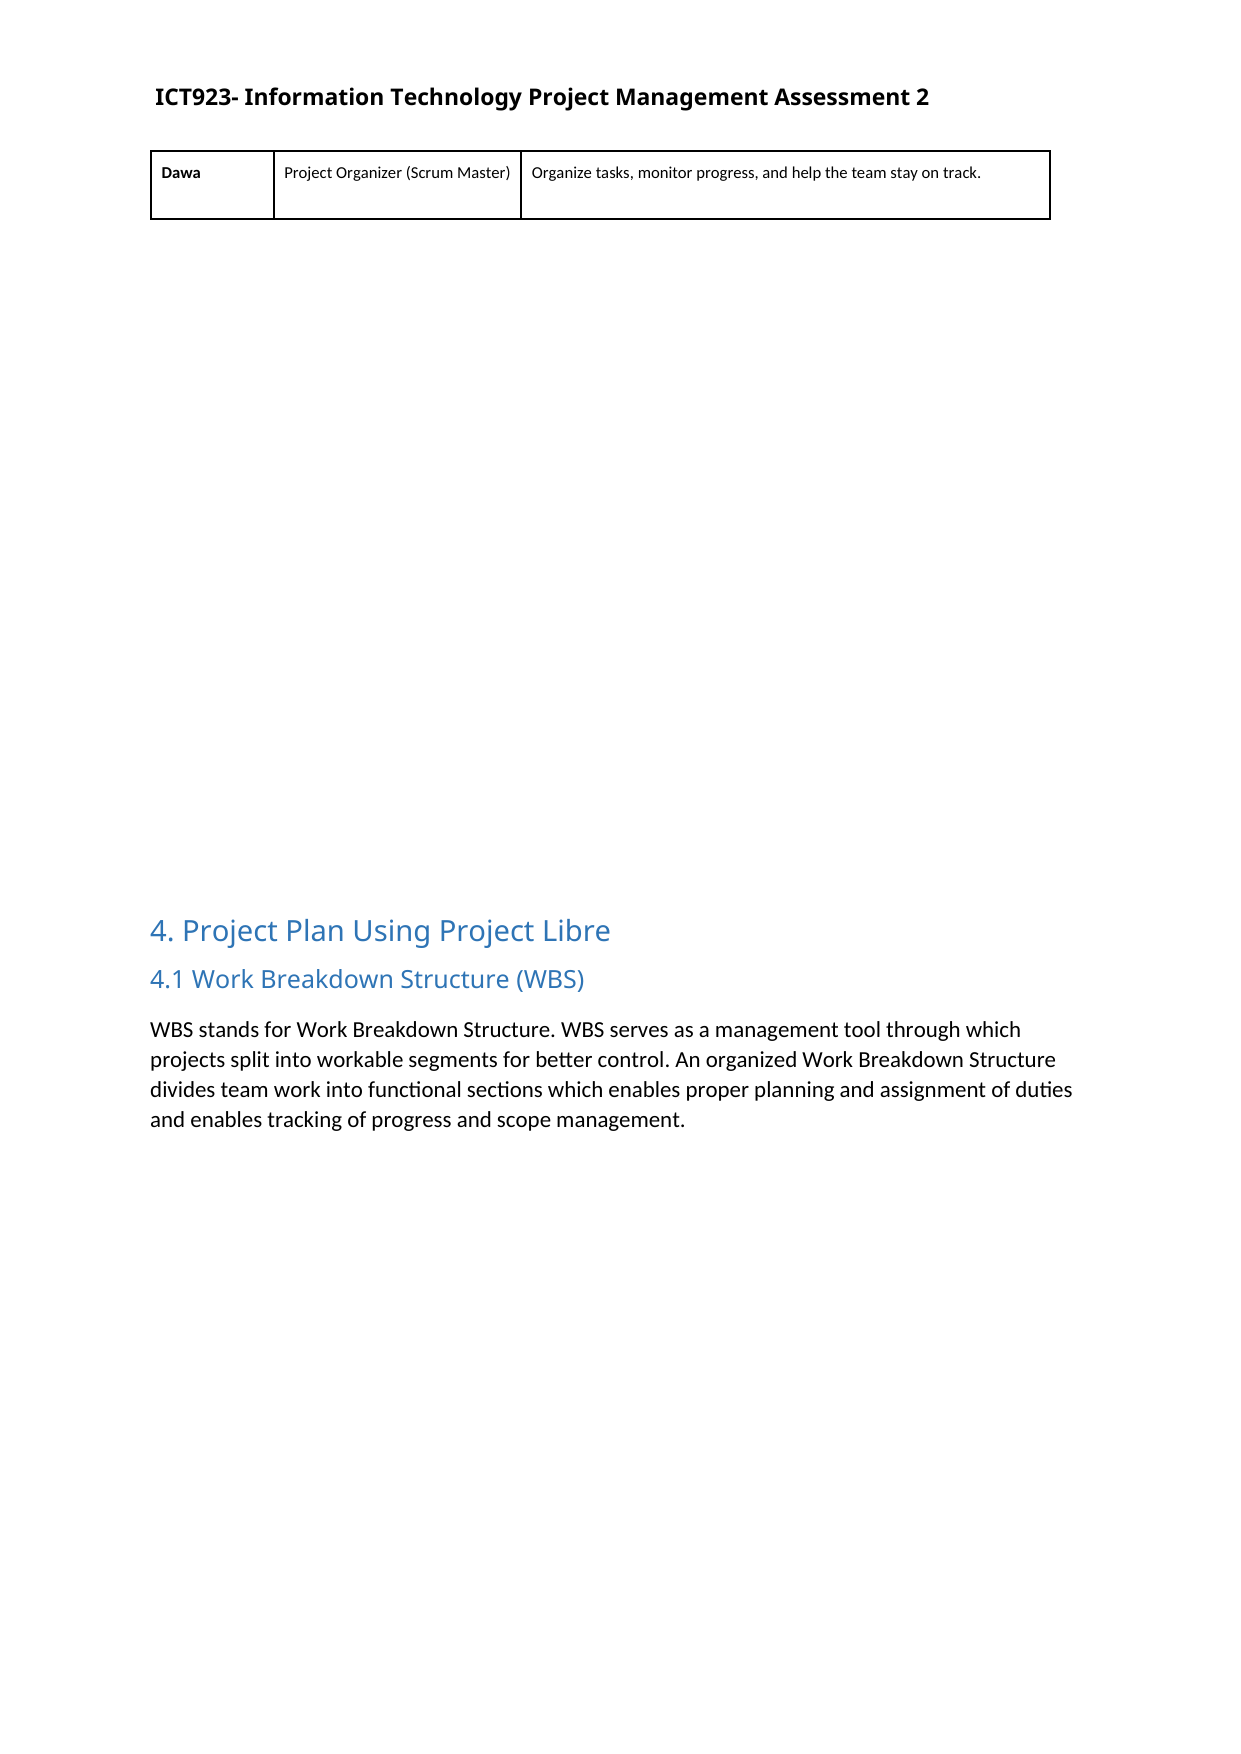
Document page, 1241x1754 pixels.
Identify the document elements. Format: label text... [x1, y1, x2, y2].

text 4.1 Work Breakdown Structure (WBS) [150, 961, 1090, 995]
table_cell Organize tasks, monitor progress, and help the team stay on track. [522, 152, 1049, 217]
table_cell Dawa [152, 152, 273, 217]
subtitle 4. Project Plan Using Project Libre [150, 910, 1090, 950]
table_cell Project Organizer (Scrum Master) [275, 152, 520, 217]
text WBS stands for Work Breakdown Structure. WBS serves as a management tool through which projects split into workable segments for better control. An organized Work Breakdown Structure divides team work into functional sections which enables proper planning and assignment of duties and enables tracking of progress and scope management. [150, 1015, 1090, 1133]
